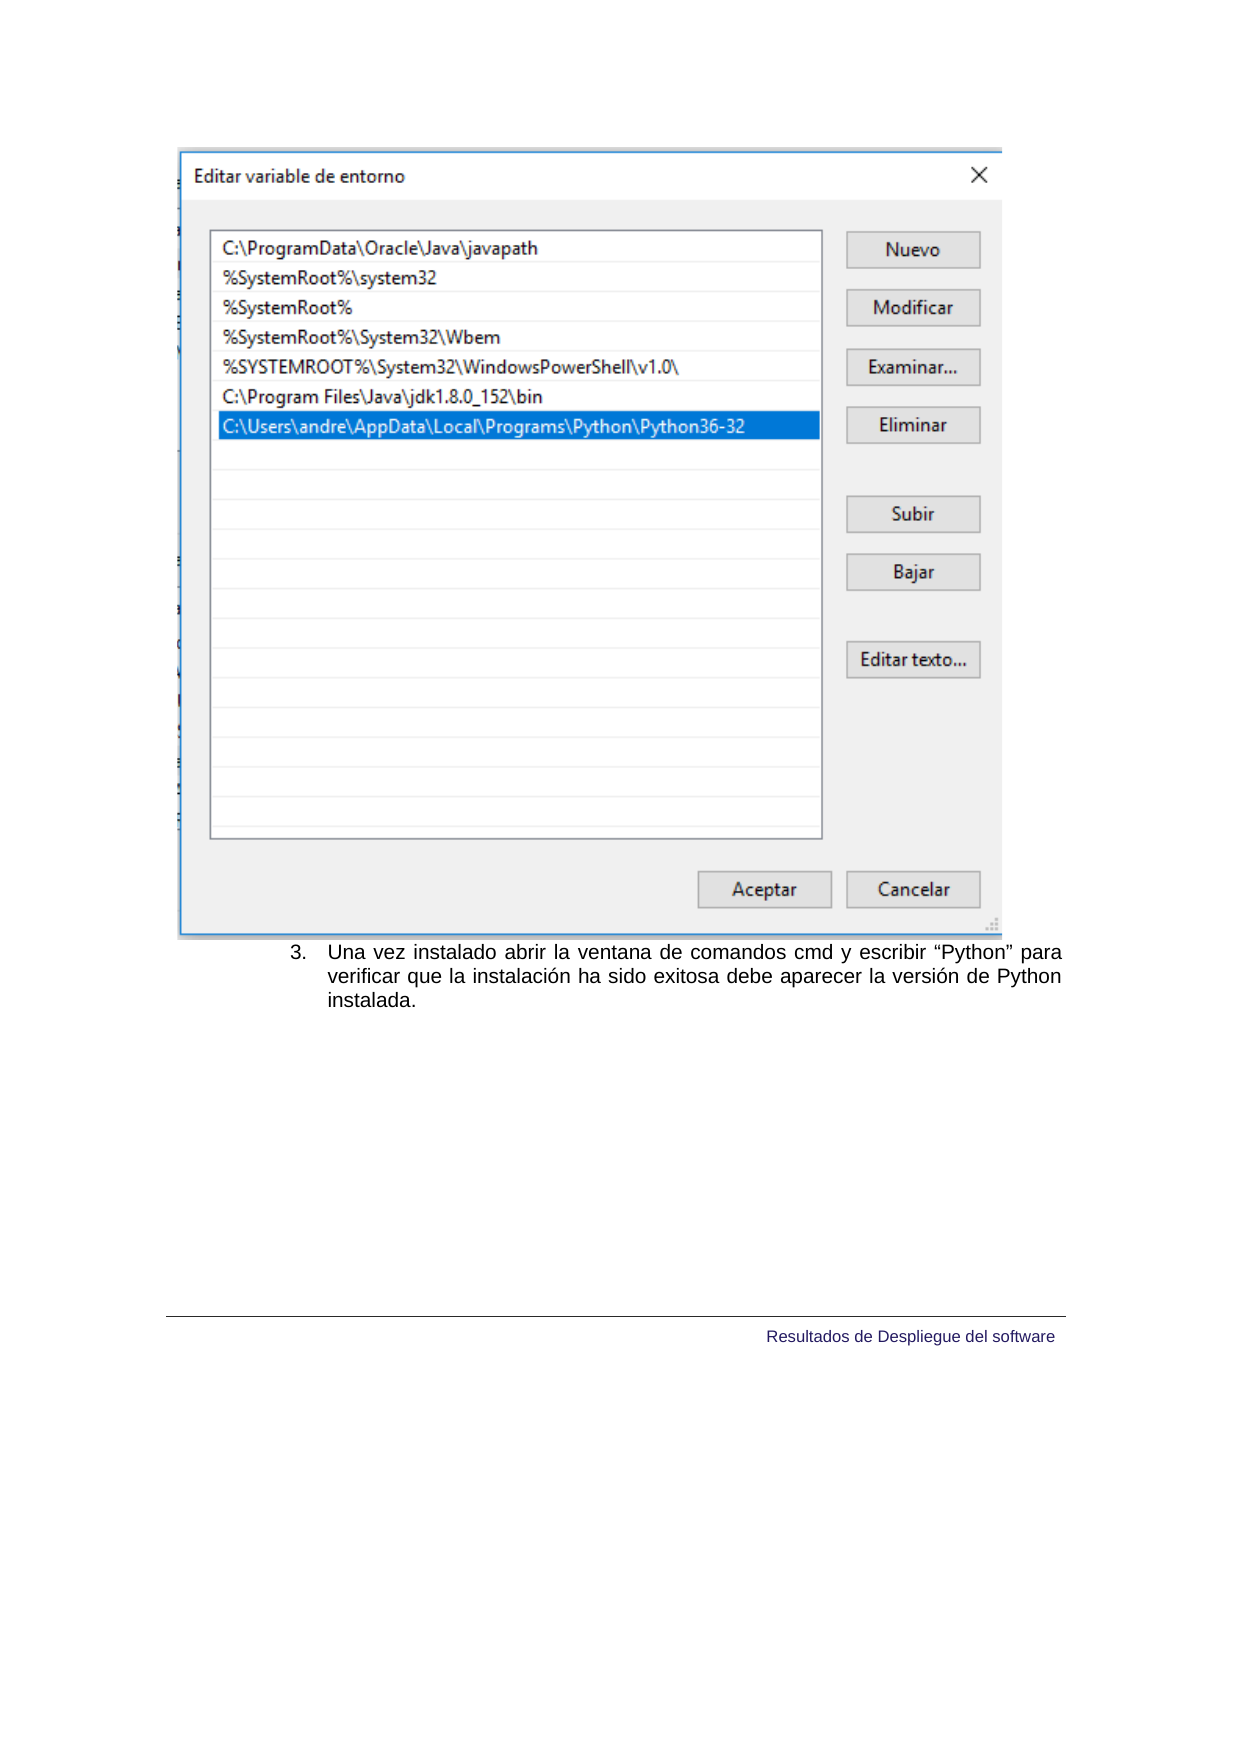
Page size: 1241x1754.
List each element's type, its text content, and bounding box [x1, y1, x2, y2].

picture [177, 147, 1003, 940]
list Una vez instalado abrir la ventana de comandos cmd y escribir “Python” para verificar que la instalación ha sido exitosa debe aparecer la versión de Python instalada. [290, 940, 1063, 1012]
